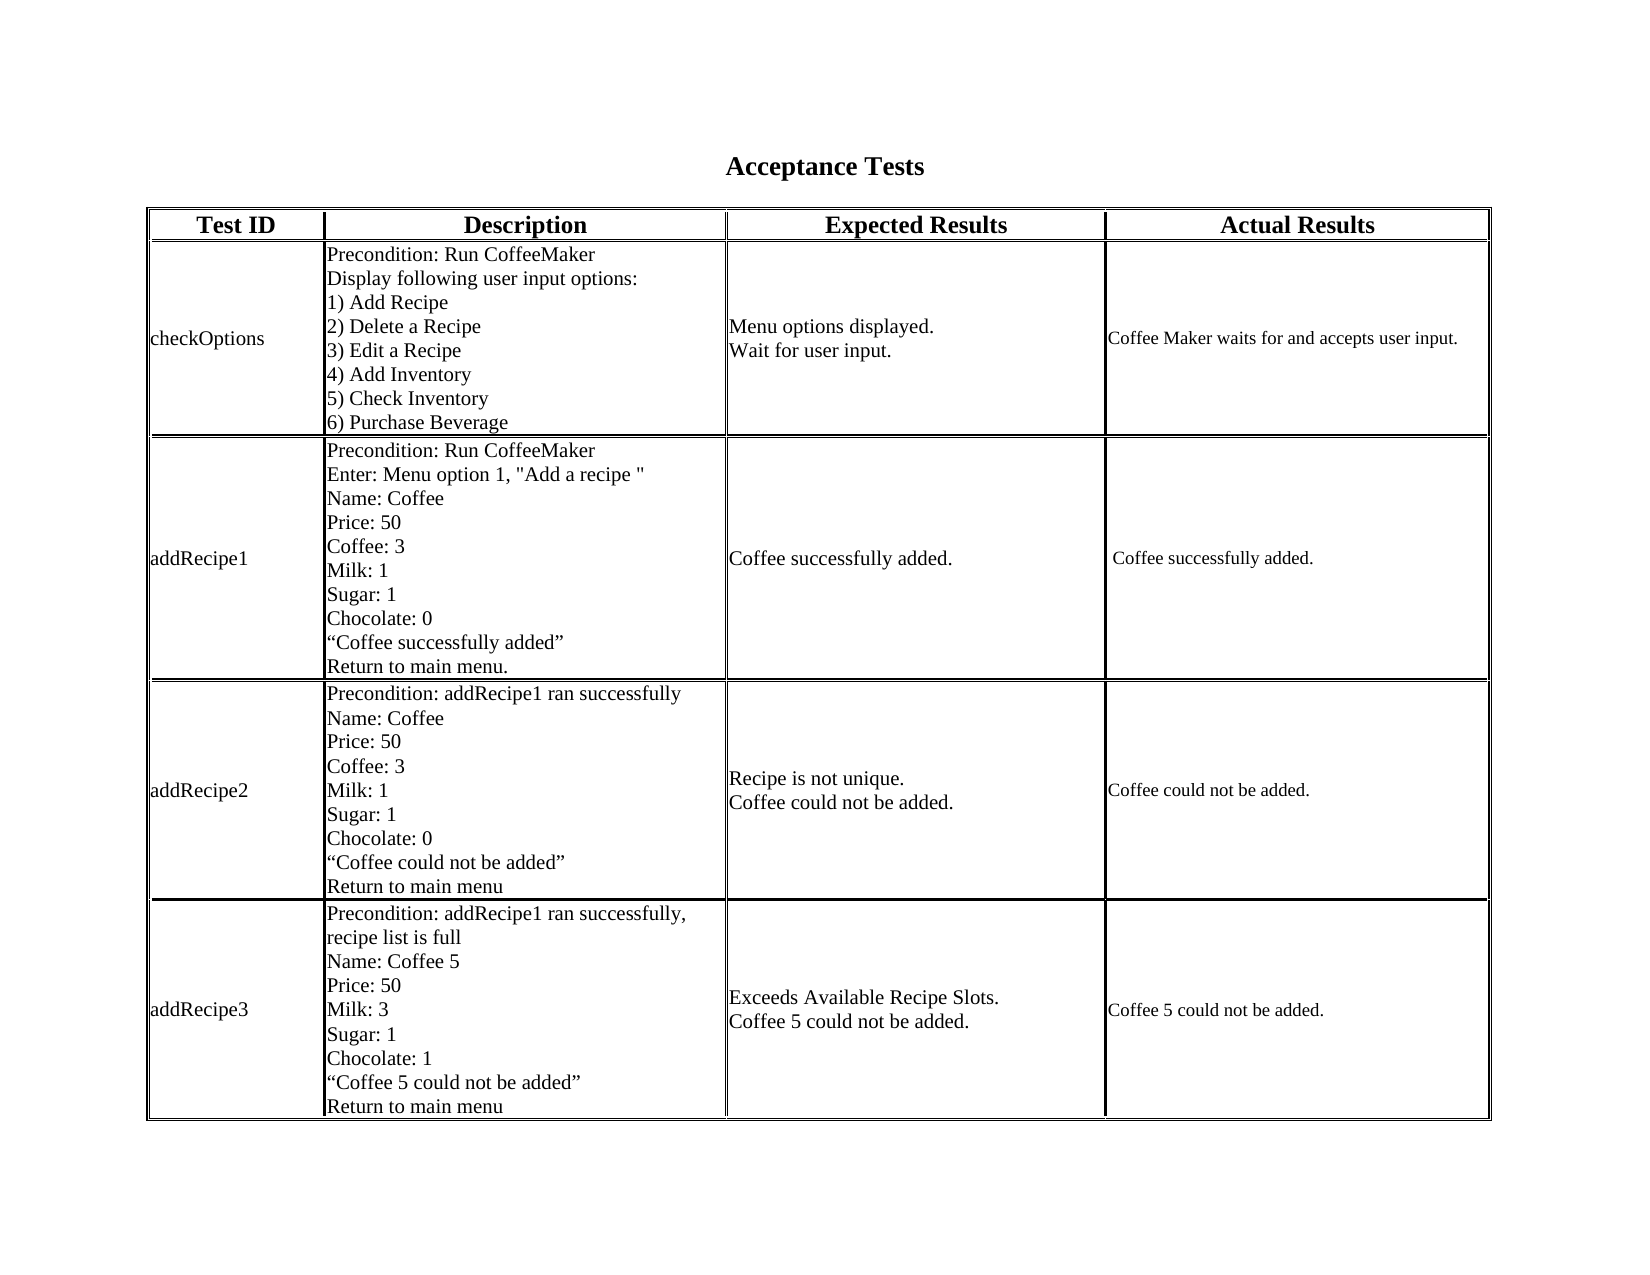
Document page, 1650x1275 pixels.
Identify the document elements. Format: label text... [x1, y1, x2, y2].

table_cell Precondition: addRecipe1 ran successfully, recipe list is full Name: Coffee 5 Price: 50 Milk: 3 Sugar: 1 Chocolate: 1 “Coffee 5 could not be added” Return to main menu [324, 901, 726, 1118]
table_cell addRecipe1 [150, 434, 323, 678]
table_cell Precondition: Run CoffeeMaker Display following user input options: 1) Add Recipe 2) Delete a Recipe 3) Edit a Recipe 4) Add Inventory 5) Check Inventory 6) Purchase Beverage [326, 242, 725, 434]
table_cell Precondition: addRecipe1 ran successfully Name: Coffee Price: 50 Coffee: 3 Milk: 1 Sugar: 1 Chocolate: 0 “Coffee could not be added” Return to main menu [326, 682, 725, 898]
table_cell addRecipe3 [148, 898, 324, 1118]
table_cell Menu options displayed. Wait for user input. [728, 242, 1104, 434]
table_cell Coffee 5 could not be added. [1105, 898, 1490, 1118]
table_cell Precondition: Run CoffeeMaker Enter: Menu option 1, "Add a recipe " Name: Coffee Price: 50 Coffee: 3 Milk: 1 Sugar: 1 Chocolate: 0 “Coffee successfully added” Return to main menu. [326, 438, 725, 678]
table_cell Coffee successfully added. [728, 438, 1104, 678]
table_cell Exceeds Available Recipe Slots. Coffee 5 could not be added. [726, 901, 1105, 1118]
table_header Description [324, 210, 726, 238]
table_cell Coffee Maker waits for and accepts user input. [1107, 239, 1489, 434]
table_cell checkOptions [150, 239, 323, 434]
table_header Test ID [150, 210, 324, 238]
table_cell Coffee could not be added. [1107, 678, 1489, 898]
table_cell Recipe is not unique. Coffee could not be added. [728, 682, 1104, 898]
table_header Actual Results [1105, 210, 1488, 238]
text Acceptance Tests [150, 150, 1500, 181]
table_header Expected Results [726, 210, 1105, 238]
table_cell Coffee successfully added. [1107, 434, 1489, 678]
table_cell addRecipe2 [150, 678, 323, 898]
